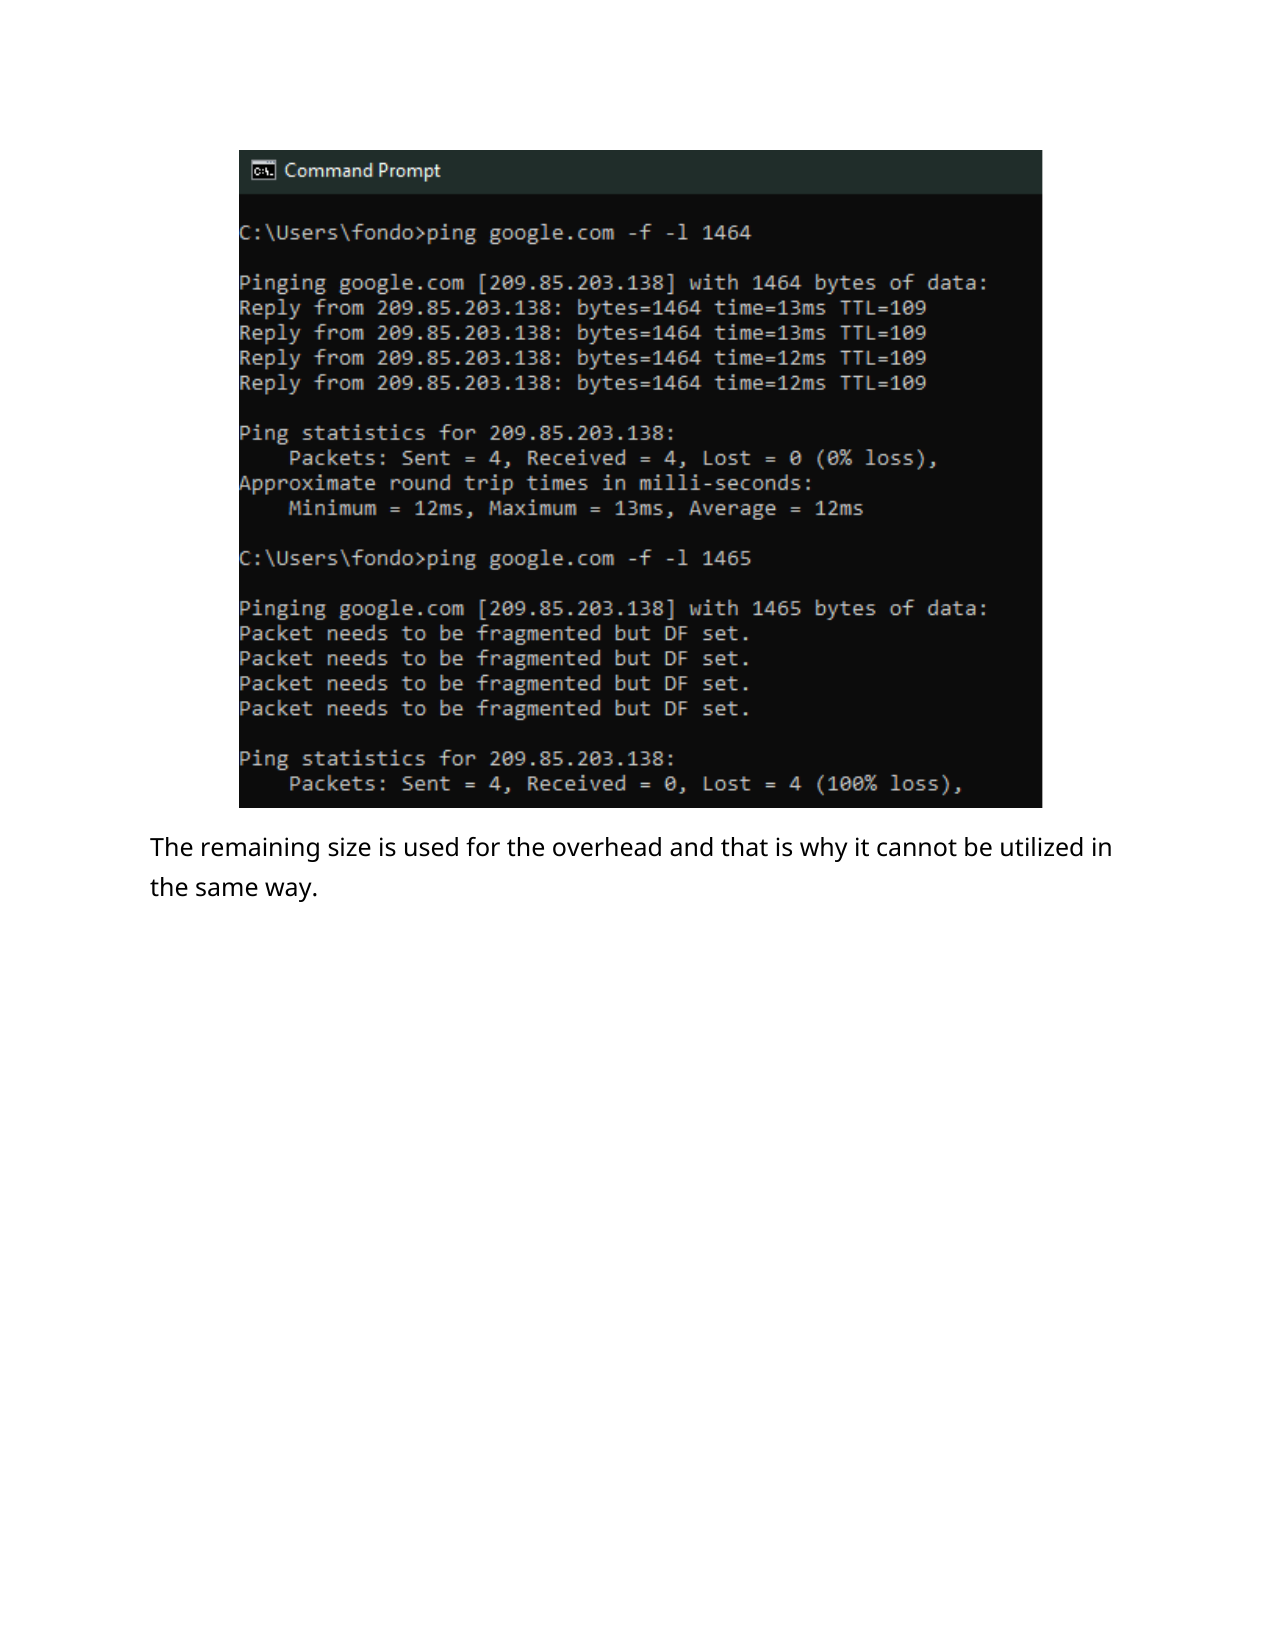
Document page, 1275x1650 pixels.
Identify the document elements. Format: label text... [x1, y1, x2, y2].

text The remaining size is used for the overhead and that is why it cannot be utilized in the same way. [150, 830, 1125, 903]
